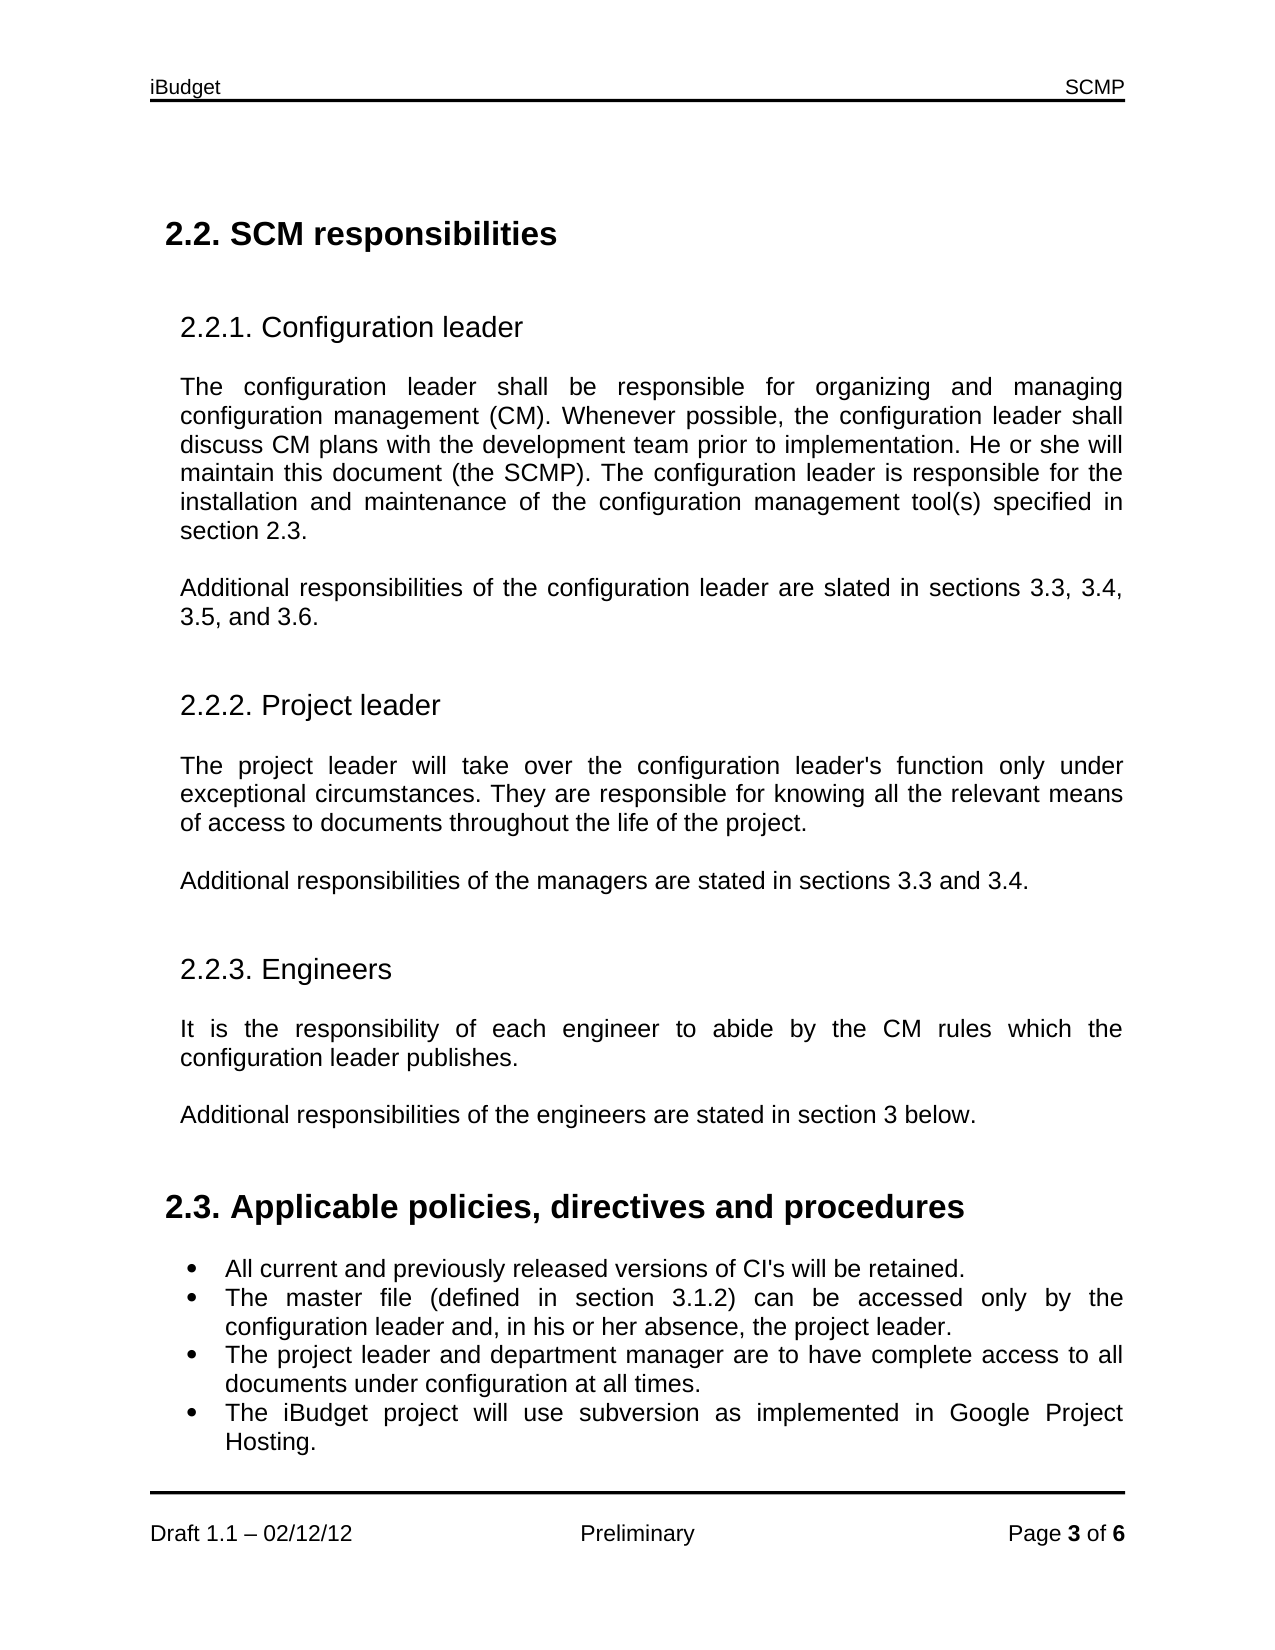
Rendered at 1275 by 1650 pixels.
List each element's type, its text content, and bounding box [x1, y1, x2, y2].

list The project leader and department manager are to have complete access to all documents under configuration at all times. [187, 1340, 1125, 1398]
subtitle Engineers [180, 952, 1125, 986]
subtitle Applicable policies, directives and procedures [165, 1187, 1125, 1225]
list The master file (defined in section 3.1.2) can be accessed only by the configuration leader and, in his or her absence, the project leader. [187, 1283, 1125, 1340]
text Additional responsibilities of the engineers are stated in section 3 below. [180, 1101, 1125, 1129]
text The project leader will take over the configuration leader's function only under exceptional circumstances. They are responsible for knowing all the relevant means of access to documents throughout the life of the project. [180, 751, 1125, 837]
subtitle SCM responsibilities [165, 214, 1125, 252]
text It is the responsibility of each engineer to abide by the CM rules which the configuration leader publishes. [180, 1014, 1125, 1072]
list All current and previously released versions of CI's will be retained. [187, 1254, 1125, 1283]
text The configuration leader shall be responsible for organizing and managing configuration management (CM). Whenever possible, the configuration leader shall discuss CM plans with the development team prior to implementation. He or she will maintain this document (the SCMP). The configuration leader is responsible for the installation and maintenance of the configuration management tool(s) specified in section 2.3. [180, 372, 1125, 545]
text Additional responsibilities of the configuration leader are slated in sections 3.3, 3.4, 3.5, and 3.6. [180, 573, 1125, 631]
text Additional responsibilities of the managers are stated in sections 3.3 and 3.4. [180, 866, 1125, 894]
subtitle Project leader [180, 688, 1125, 722]
list The iBudget project will use subversion as implemented in Google Project Hosting. [187, 1398, 1125, 1456]
subtitle Configuration leader [180, 310, 1125, 343]
